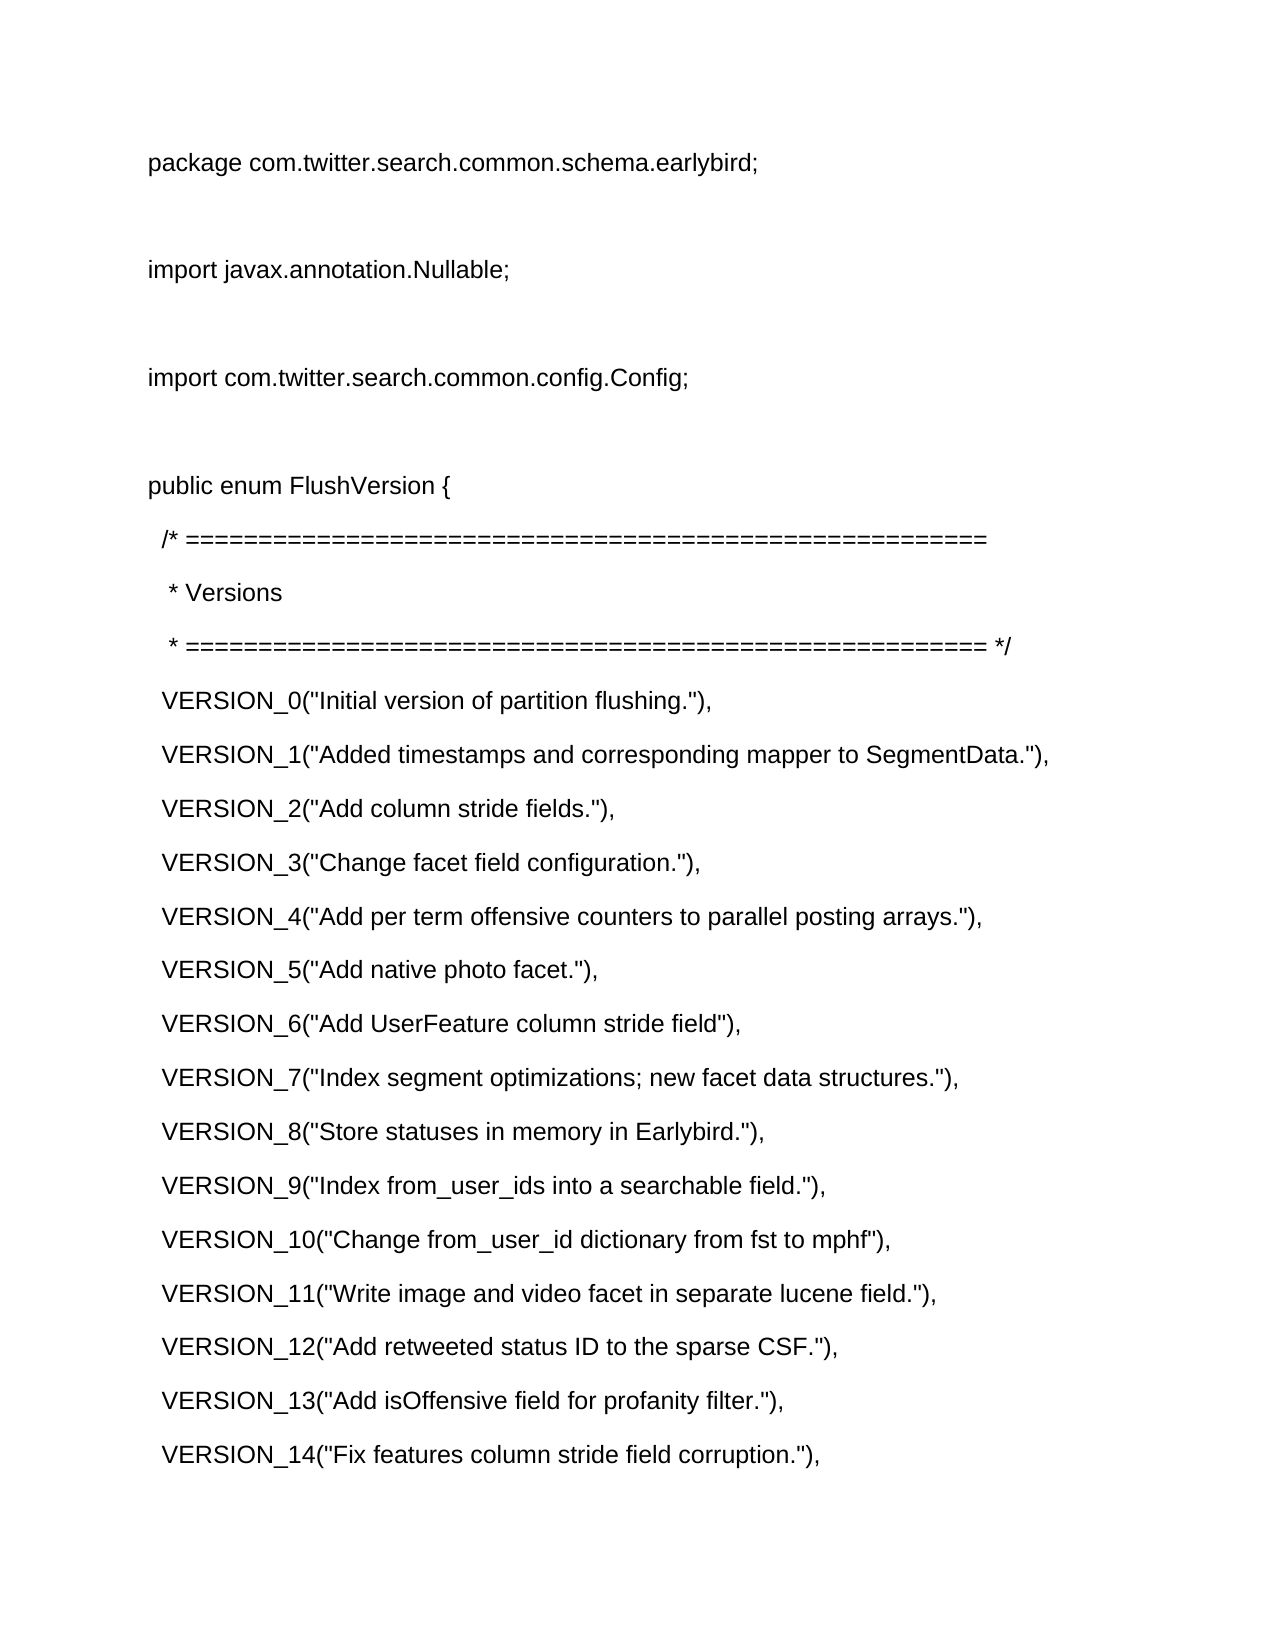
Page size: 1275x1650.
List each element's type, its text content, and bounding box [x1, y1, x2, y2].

text VERSION_3("Change facet field configuration."), [148, 848, 1127, 876]
text VERSION_1("Added timestamps and corresponding mapper to SegmentData."), [148, 740, 1127, 769]
text /* ======================================================= [148, 524, 1127, 553]
text VERSION_10("Change from_user_id dictionary from fst to mphf"), [148, 1225, 1127, 1253]
text VERSION_14("Fix features column stride field corruption."), [148, 1440, 1127, 1469]
text VERSION_6("Add UserFeature column stride field"), [148, 1009, 1127, 1038]
text VERSION_9("Index from_user_ids into a searchable field."), [148, 1171, 1127, 1199]
text VERSION_12("Add retweeted status ID to the sparse CSF."), [148, 1332, 1127, 1361]
text import com.twitter.search.common.config.Config; [148, 363, 1127, 392]
text public enum FlushVersion { [148, 471, 1127, 499]
text package com.twitter.search.common.schema.earlybird; [148, 148, 1127, 176]
text import javax.annotation.Nullable; [148, 255, 1127, 284]
text VERSION_7("Index segment optimizations; new facet data structures."), [148, 1063, 1127, 1092]
text VERSION_2("Add column stride fields."), [148, 794, 1127, 823]
text VERSION_5("Add native photo facet."), [148, 955, 1127, 984]
text VERSION_8("Store statuses in memory in Earlybird."), [148, 1117, 1127, 1146]
text VERSION_4("Add per term offensive counters to parallel posting arrays."), [148, 902, 1127, 930]
text * Versions [148, 578, 1127, 607]
text VERSION_0("Initial version of partition flushing."), [148, 686, 1127, 715]
text * ======================================================= */ [148, 632, 1127, 661]
text VERSION_11("Write image and video facet in separate lucene field."), [148, 1278, 1127, 1307]
text VERSION_13("Add isOffensive field for profanity filter."), [148, 1386, 1127, 1415]
